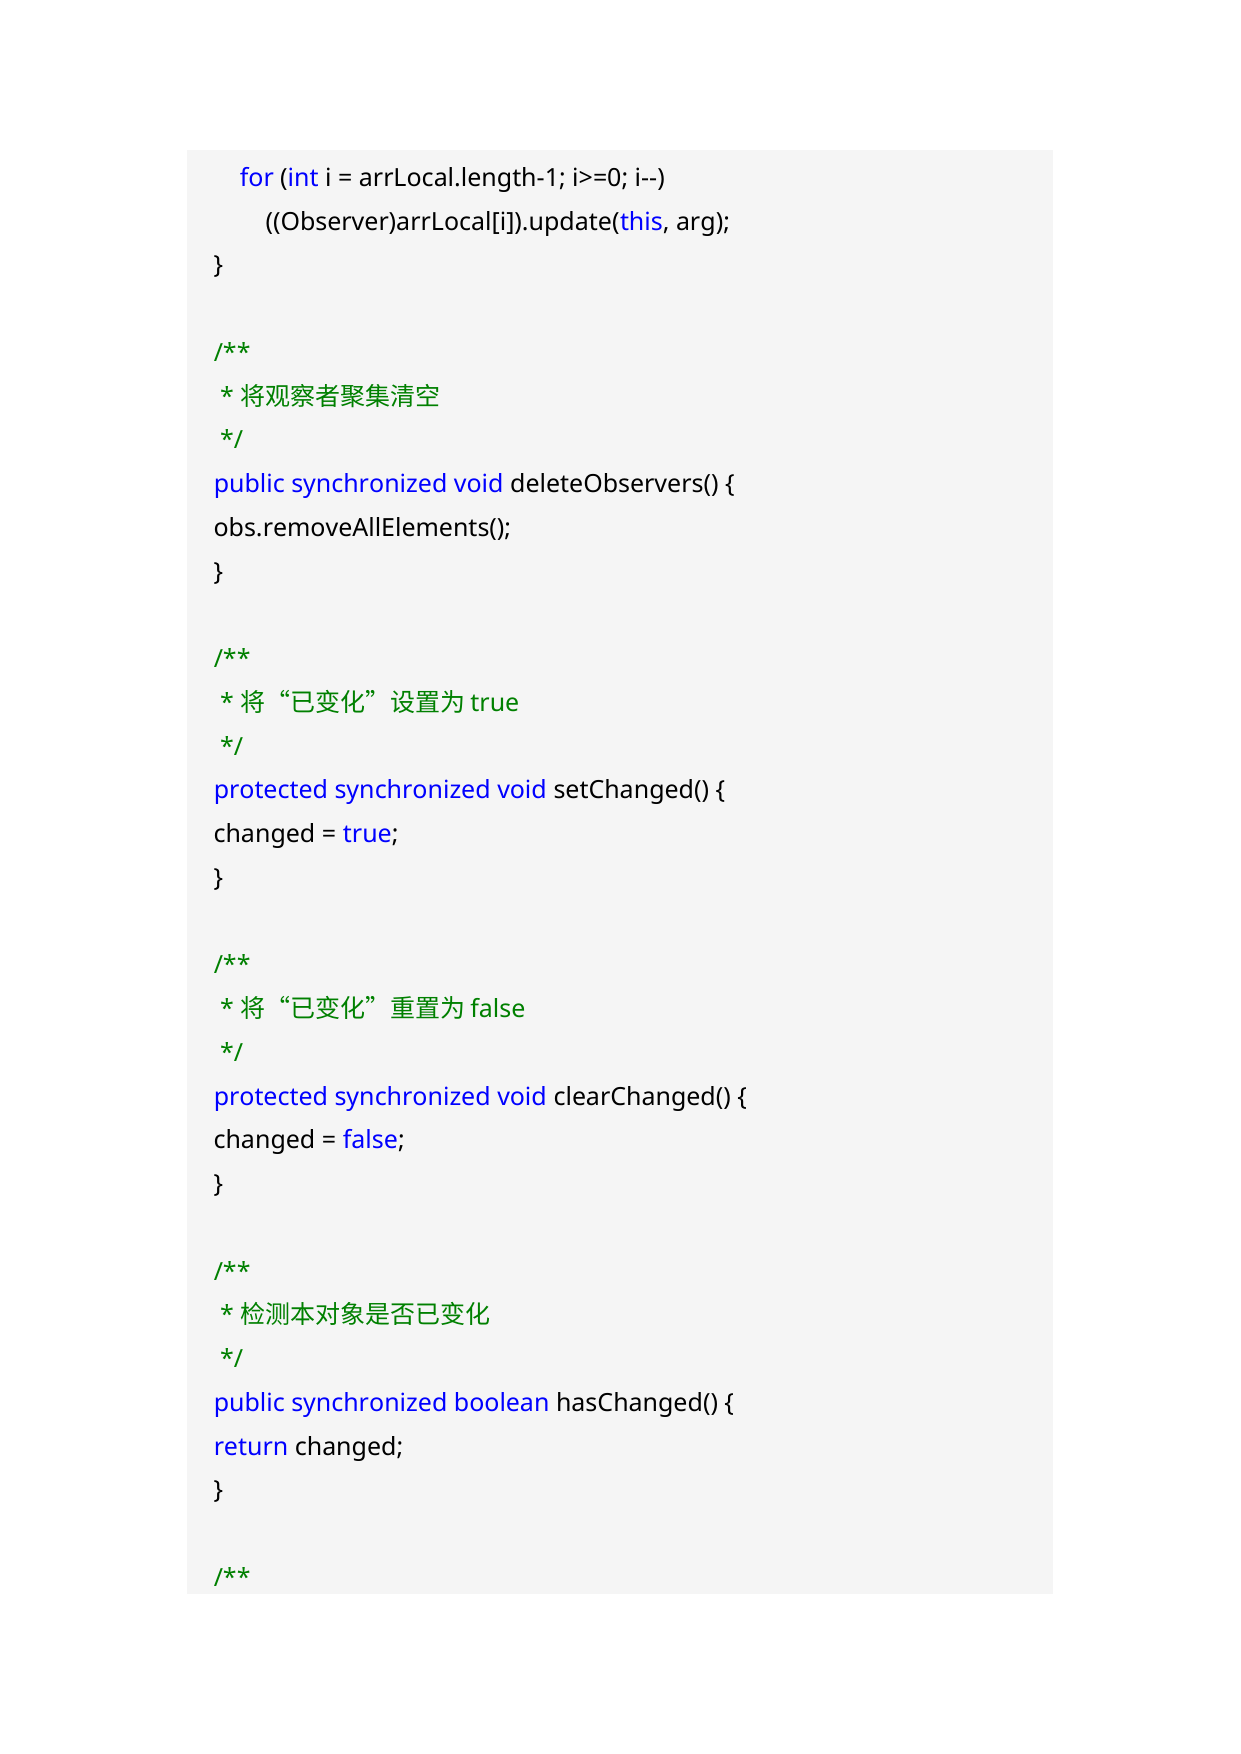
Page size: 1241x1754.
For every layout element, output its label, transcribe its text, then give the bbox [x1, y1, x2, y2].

text protected synchronized void setChanged() { [187, 762, 1053, 806]
text * 将“已变化”设置为true [187, 675, 1053, 719]
text * 将观察者聚集清空 [187, 369, 1053, 412]
text ((Observer)arrLocal[i]).update(this, arg); [187, 194, 1053, 237]
text /** [187, 1244, 1053, 1287]
text * 检测本对象是否已变化 [187, 1287, 1053, 1331]
text } [187, 850, 1053, 894]
text /** [187, 325, 1053, 369]
text */ [187, 719, 1053, 762]
text public synchronized void deleteObservers() { [187, 456, 1053, 500]
text */ [187, 1331, 1053, 1375]
text /** [187, 631, 1053, 675]
text changed = true; [187, 806, 1053, 850]
text } [187, 544, 1053, 587]
text */ [187, 1025, 1053, 1069]
text */ [187, 412, 1053, 456]
text obs.removeAllElements(); [187, 500, 1053, 544]
text } [187, 1156, 1053, 1200]
text } [187, 1462, 1053, 1506]
text for (int i = arrLocal.length-1; i>=0; i--) [187, 150, 1053, 194]
text changed = false; [187, 1112, 1053, 1156]
text * 将“已变化”重置为false [187, 981, 1053, 1025]
text /** [187, 1550, 1053, 1594]
text /** [187, 937, 1053, 981]
text public synchronized boolean hasChanged() { [187, 1375, 1053, 1419]
text protected synchronized void clearChanged() { [187, 1069, 1053, 1112]
text } [187, 237, 1053, 281]
text return changed; [187, 1419, 1053, 1462]
